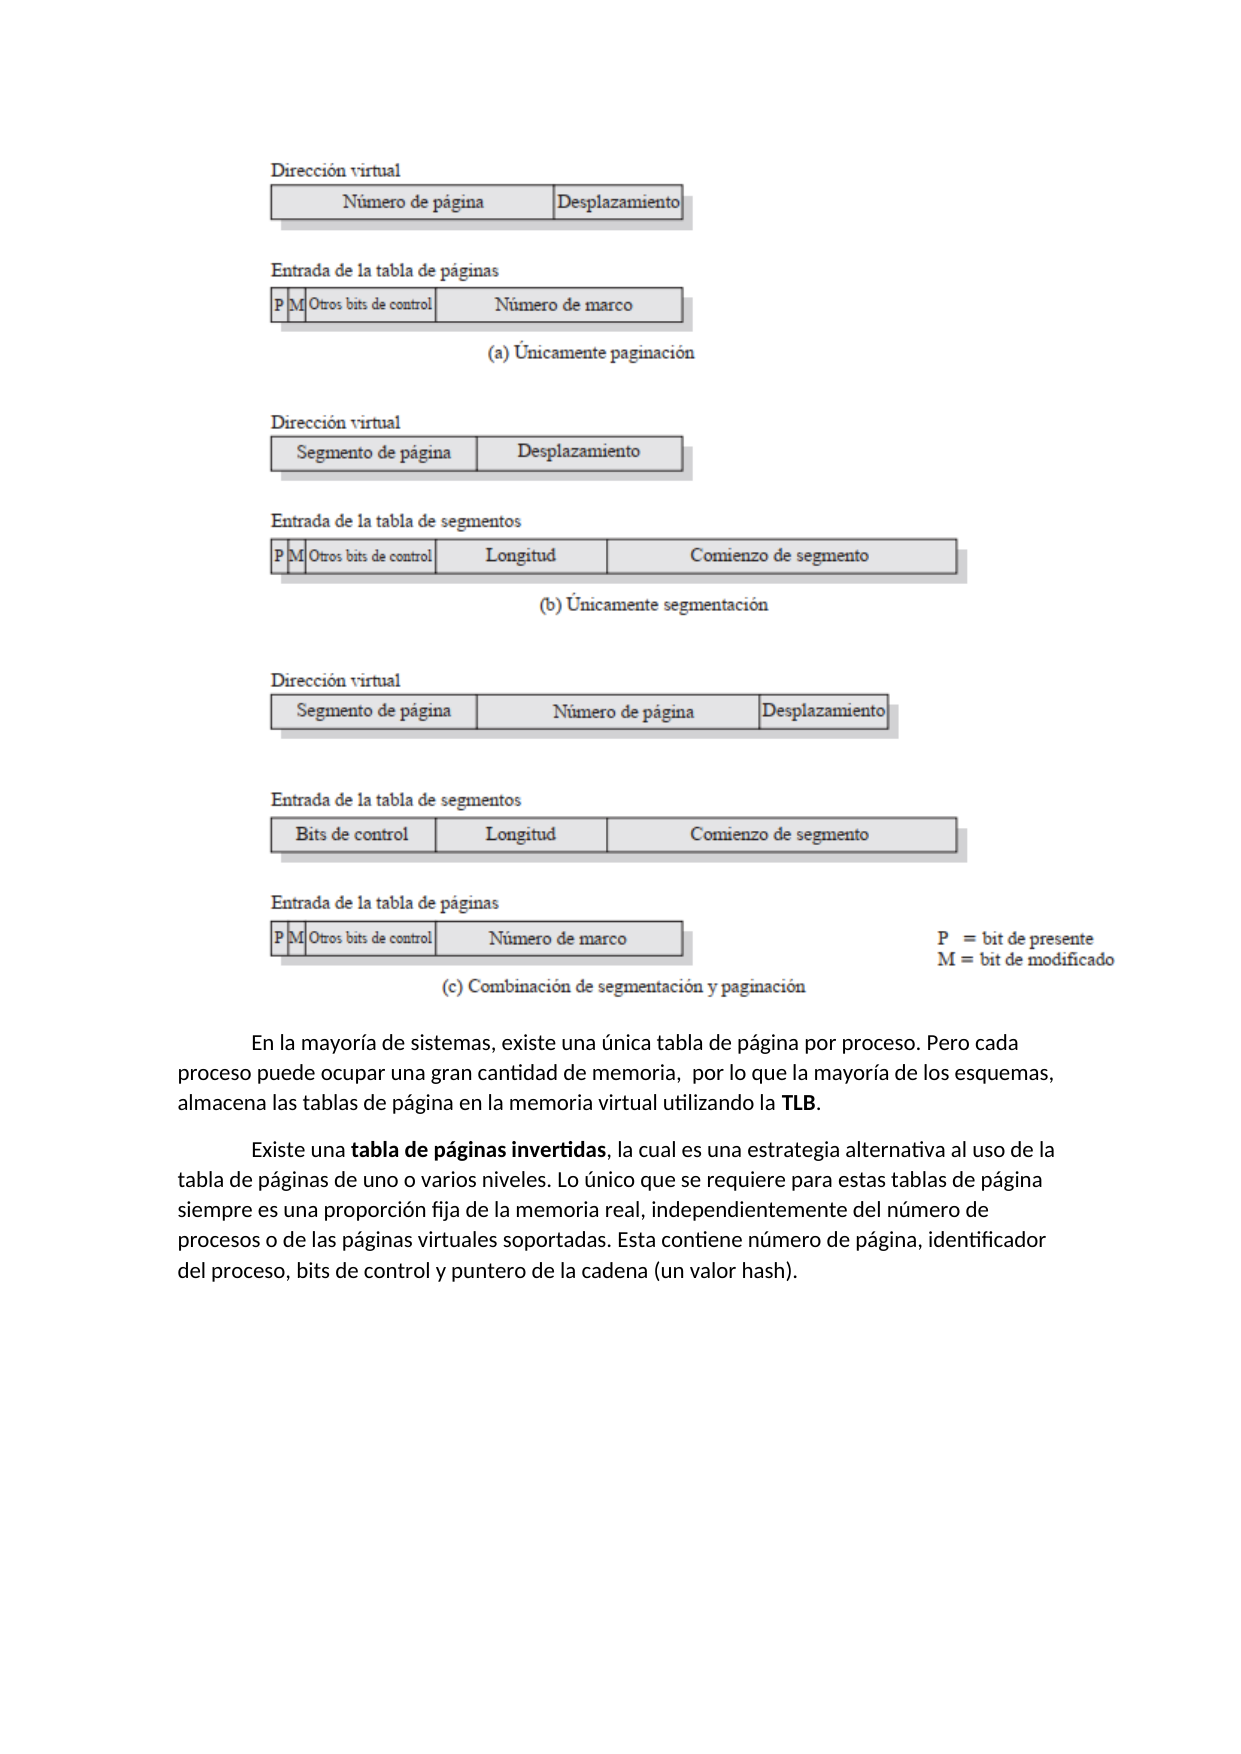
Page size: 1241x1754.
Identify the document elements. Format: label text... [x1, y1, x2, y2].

picture [251, 147, 1136, 1009]
text Existe una tabla de páginas invertidas, la cual es una estrategia alternativa al uso de la tabla de páginas de uno o varios niveles. Lo único que se requiere para estas tablas de página siempre es una proporción fija de la memoria real, independientemente del número de procesos o de las páginas virtuales soportadas. Esta contiene número de página, identificador del proceso, bits de control y puntero de la cadena (un valor hash). [177, 1135, 1063, 1284]
text En la mayoría de sistemas, existe una única tabla de página por proceso. Pero cada proceso puede ocupar una gran cantidad de memoria, por lo que la mayoría de los esquemas, almacena las tablas de página en la memoria virtual utilizando la TLB. [177, 1028, 1063, 1116]
